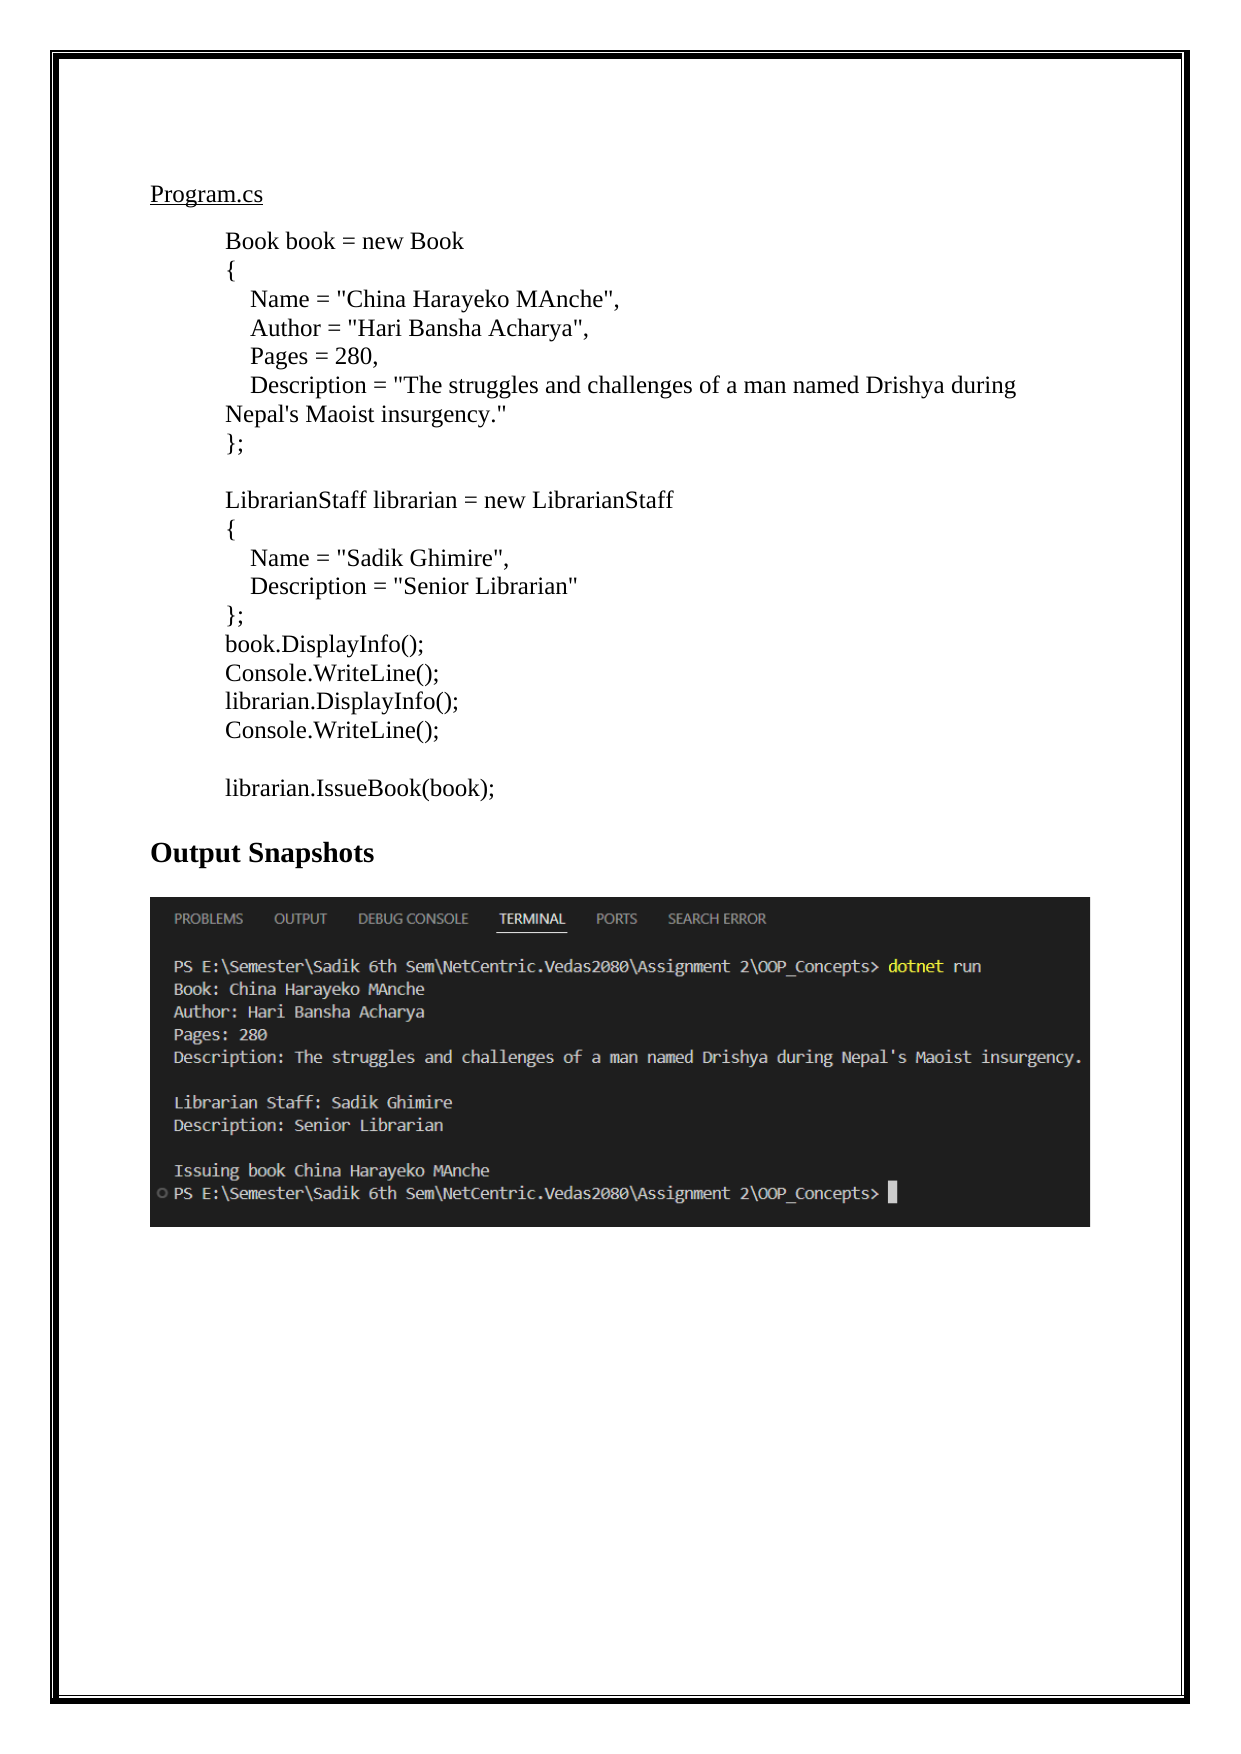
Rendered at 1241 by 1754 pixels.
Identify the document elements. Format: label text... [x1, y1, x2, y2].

text Output Snapshots [150, 835, 1090, 868]
text }; [225, 600, 1090, 629]
text book.DisplayInfo(); [225, 629, 1090, 658]
text librarian.DisplayInfo(); [225, 686, 1090, 715]
text Name = "Sadik Ghimire", [225, 543, 1090, 571]
text Description = "The struggles and challenges of a man named Drishya during Nepal's Maoist insurgency." [225, 370, 1090, 428]
text Console.WriteLine(); [225, 715, 1090, 744]
text Description = "Senior Librarian" [225, 571, 1090, 600]
text Pages = 280, [225, 341, 1090, 370]
text }; [225, 428, 1090, 456]
text { [225, 514, 1090, 543]
text Author = "Hari Bansha Acharya", [225, 313, 1090, 341]
text { [225, 255, 1090, 284]
text Program.cs [150, 179, 1090, 207]
text Book book = new Book [225, 226, 1090, 255]
picture [150, 897, 1091, 1227]
text Console.WriteLine(); [225, 658, 1090, 686]
text librarian.IssueBook(book); [225, 773, 1090, 801]
text LibrarianStaff librarian = new LibrarianStaff [225, 485, 1090, 514]
text Name = "China Harayeko MAnche", [225, 284, 1090, 313]
